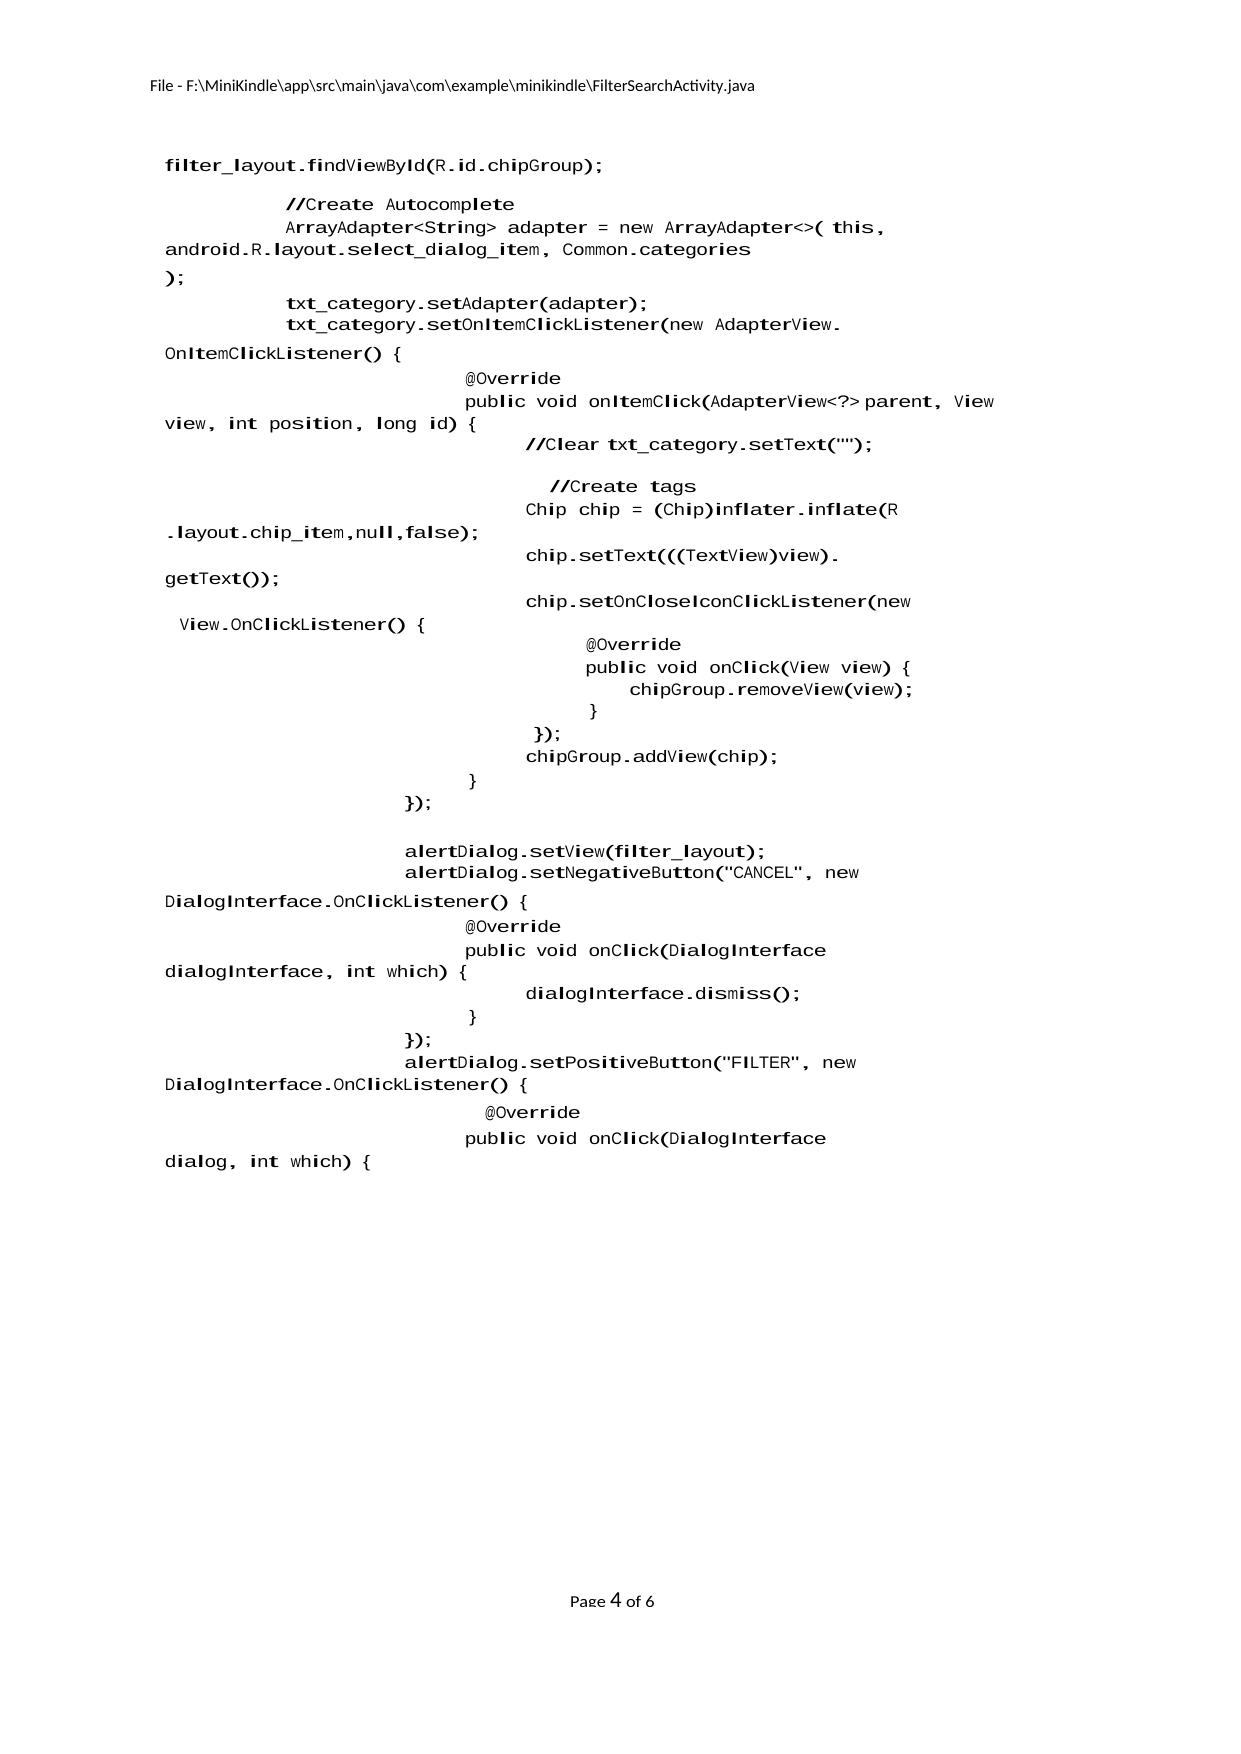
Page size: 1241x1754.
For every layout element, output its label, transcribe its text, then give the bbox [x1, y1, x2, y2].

text ArrayAdapter<String> adapter = new ArrayAdapter<>( this, android.R.layout.select_dialog_item, Common.categories [165, 218, 1062, 259]
text txt_category.setAdapter(adapter); txt_category.setOnItemClickListener(new AdapterView. [286, 293, 1064, 334]
text @Override [465, 917, 1086, 936]
text DialogInterface.OnClickListener() { [165, 885, 1086, 913]
text Chip chip = (Chip)inflater.inflate(R [526, 499, 1086, 519]
text @Override [342, 1096, 722, 1125]
text }); [373, 724, 722, 743]
text public void onItemClick(AdapterView<?> parent, View view, int position, long id) { [165, 392, 1033, 433]
text @Override [465, 369, 1086, 388]
text public void onClick(DialogInterface [465, 1128, 1086, 1148]
text .layout.chip_item,null,false); [165, 522, 1086, 542]
text getText()); [165, 569, 1086, 588]
text }); [404, 1030, 1086, 1049]
text @Override [586, 634, 1086, 654]
text chipGroup.addView(chip); [526, 747, 1086, 766]
text //Clear txt_category.setText(""); [526, 435, 898, 454]
text public void onClick(DialogInterface dialogInterface, int which) { [165, 941, 989, 981]
text alertDialog.setPositiveButton("FILTER", new DialogInterface.OnClickListener() { [165, 1053, 1049, 1094]
text alertDialog.setView(filter_layout); alertDialog.setNegativeButton("CANCEL", new [404, 842, 1049, 882]
text chip.setText(((TextView)view). [526, 546, 1086, 565]
text public void onClick(View view) { chipGroup.removeView(view); [585, 658, 1064, 698]
text OnItemClickListener() { [165, 337, 1086, 365]
text View.OnClickListener() { [179, 615, 542, 634]
text } [154, 770, 791, 789]
text ); [165, 261, 1086, 290]
text } [154, 701, 1033, 720]
text dialogInterface.dismiss(); [526, 984, 1086, 1003]
text //Create tags [460, 476, 786, 496]
text }); [404, 793, 1086, 812]
text dialog, int which) { [165, 1152, 1086, 1171]
text chip.setOnCloseIconClickListener(new [526, 592, 1086, 611]
text //Create Autocomplete [286, 195, 1086, 214]
text filter_layout.findViewById(R.id.chipGroup); [165, 156, 1086, 175]
text } [154, 1007, 791, 1026]
